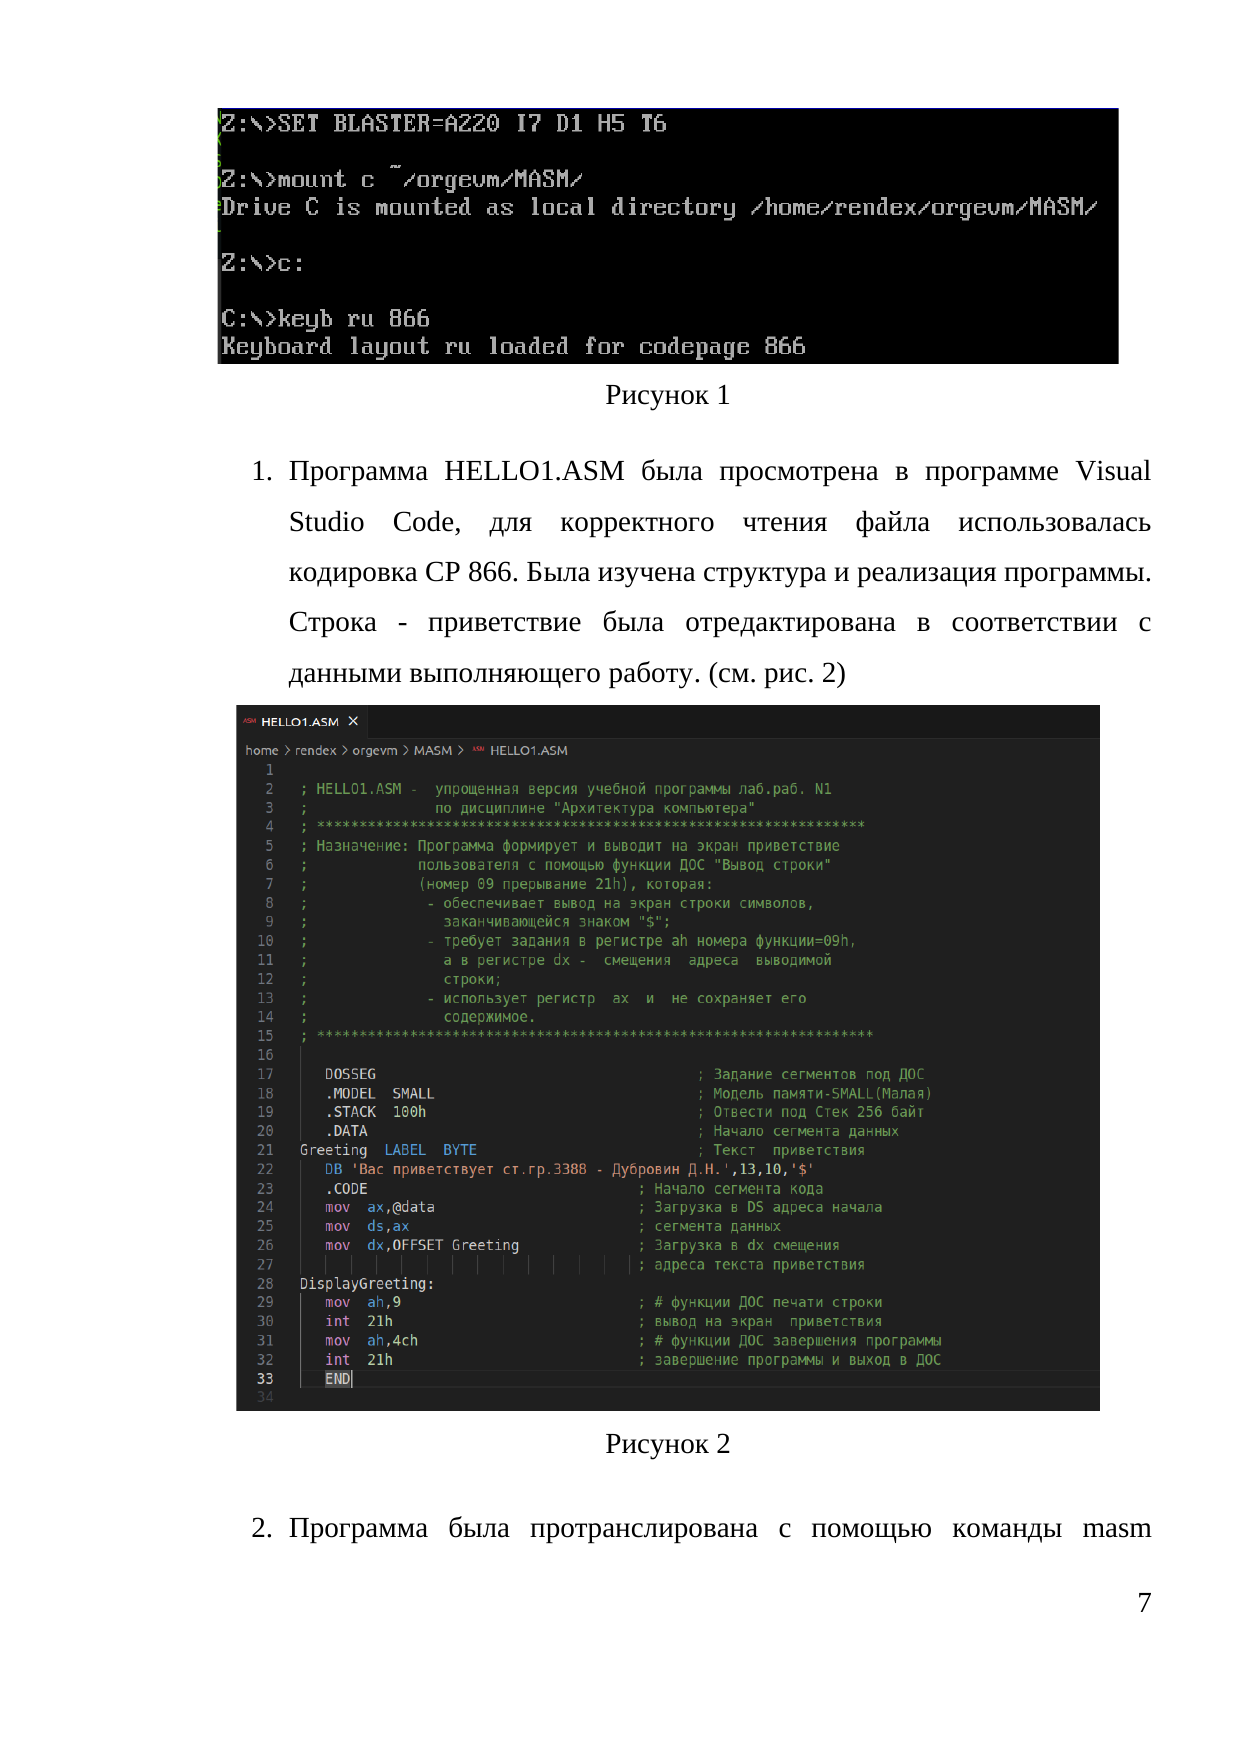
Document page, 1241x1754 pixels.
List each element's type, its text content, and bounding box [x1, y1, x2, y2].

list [251, 1510, 1152, 1543]
list Программа HELLO1.ASM была просмотрена в программе Visual Studio Code, для корректного чтения файла использовалась кодировка CP 866. Была изучена структура и реализация программы. Строка - приветствие была отредактирована в соответствии с данными выполняющего работу. (см. рис. 2) [251, 453, 1152, 688]
picture [236, 705, 1100, 1411]
picture [217, 108, 1119, 364]
